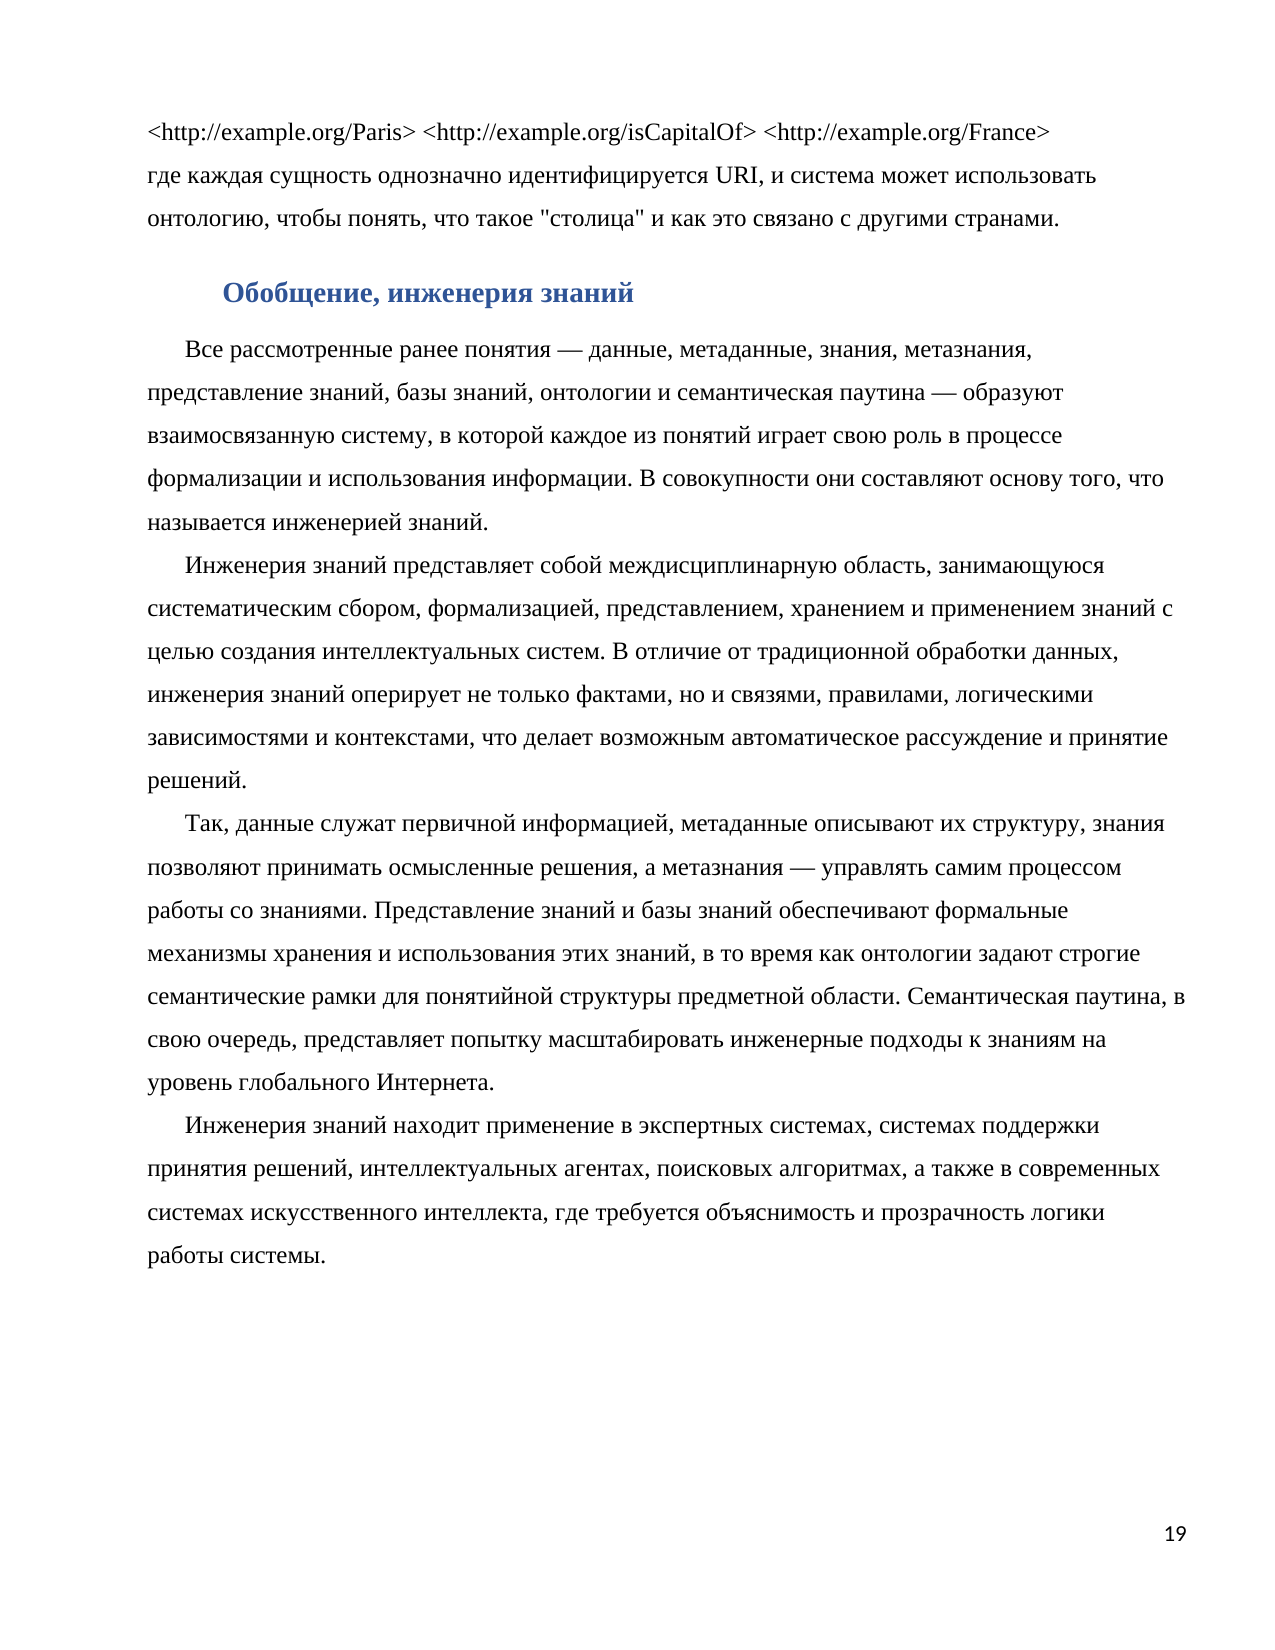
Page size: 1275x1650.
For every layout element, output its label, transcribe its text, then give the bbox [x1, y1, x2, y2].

text Инженерия знаний находит применение в экспертных системах, системах поддержки принятия решений, интеллектуальных агентах, поисковых алгоритмах, а также в современных системах искусственного интеллекта, где требуется объяснимость и прозрачность логики работы системы. [147, 1110, 1186, 1268]
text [147, 117, 1186, 232]
subtitle Обобщение, инженерия знаний [147, 276, 1186, 309]
text Инженерия знаний представляет собой междисциплинарную область, занимающуюся систематическим сбором, формализацией, представлением, хранением и применением знаний с целью создания интеллектуальных систем. В отличие от традиционной обработки данных, инженерия знаний оперирует не только фактами, но и связями, правилами, логическими зависимостями и контекстами, что делает возможным автоматическое рассуждение и принятие решений. [147, 550, 1186, 794]
text Все рассмотренные ранее понятия — данные, метаданные, знания, метазнания, представление знаний, базы знаний, онтологии и семантическая паутина — образуют взаимосвязанную систему, в которой каждое из понятий играет свою роль в процессе формализации и использования информации. В совокупности они составляют основу того, что называется инженерией знаний. [147, 334, 1186, 535]
text Так, данные служат первичной информацией, метаданные описывают их структуру, знания позволяют принимать осмысленные решения, а метазнания — управлять самим процессом работы со знаниями. Представление знаний и базы знаний обеспечивают формальные механизмы хранения и использования этих знаний, в то время как онтологии задают строгие семантические рамки для понятийной структуры предметной области. Семантическая паутина, в свою очередь, представляет попытку масштабировать инженерные подходы к знаниям на уровень глобального Интернета. [147, 808, 1186, 1096]
